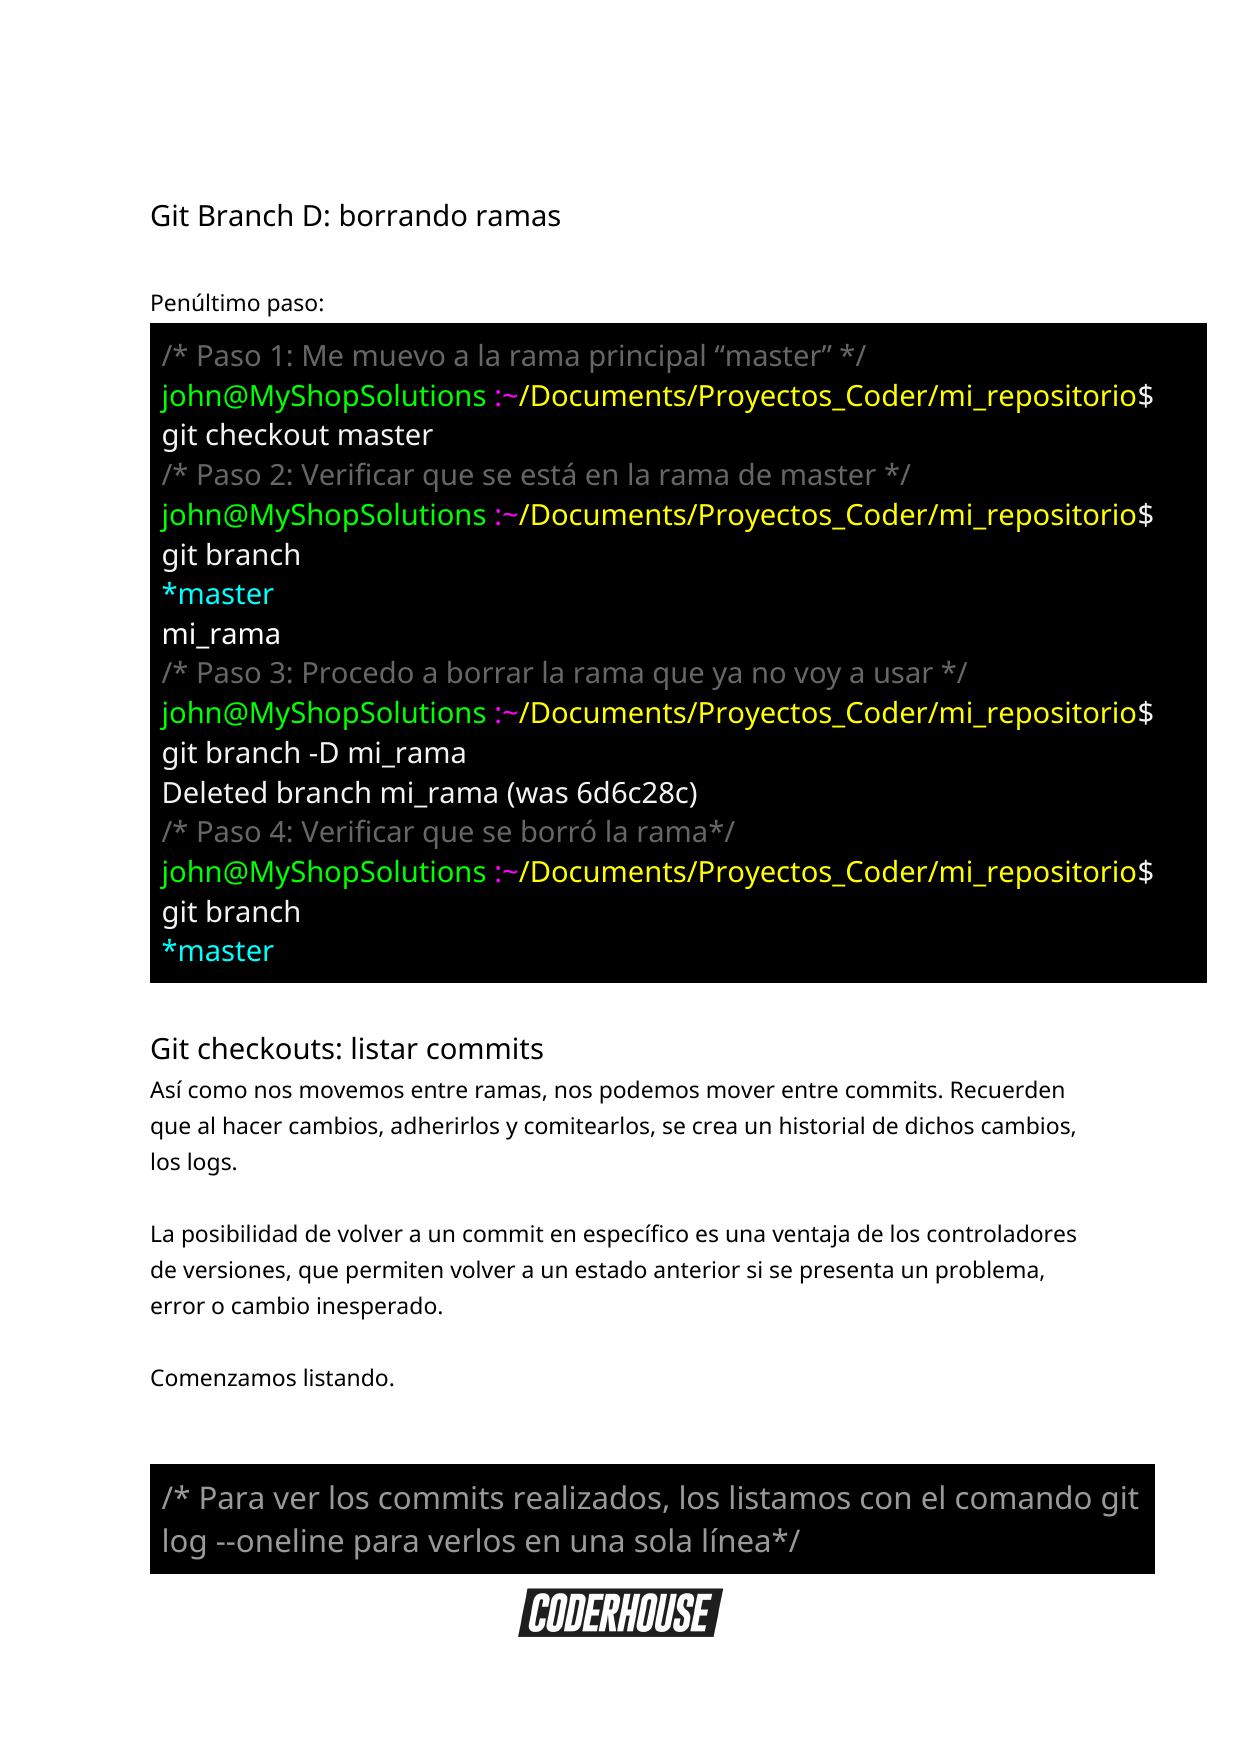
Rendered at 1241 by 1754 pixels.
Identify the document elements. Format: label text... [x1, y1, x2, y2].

table_header /* Paso 1: Me muevo a la rama principal “master” */ john@MyShopSolutions :~/Documents/Proyectos_Coder/mi_repositorio$ git checkout master /* Paso 2: Verificar que se está en la rama de master */ john@MyShopSolutions :~/Documents/Proyectos_Coder/mi_repositorio$ git branch *master mi_rama /* Paso 3: Procedo a borrar la rama que ya no voy a usar */ john@MyShopSolutions :~/Documents/Proyectos_Coder/mi_repositorio$ git branch -D mi_rama Deleted branch mi_rama (was 6d6c28c) /* Paso 4: Verificar que se borró la rama*/ john@MyShopSolutions :~/Documents/Proyectos_Coder/mi_repositorio$ git branch *master [152, 325, 1205, 981]
text Penúltimo paso: [150, 287, 1090, 318]
text Así como nos movemos entre ramas, nos podemos mover entre commits. Recuerden que al hacer cambios, adherirlos y comitearlos, se crea un historial de dichos cambios, los logs. [150, 1074, 1090, 1177]
text Comenzamos listando. [150, 1362, 1090, 1393]
text Git checkouts: listar commits [150, 1028, 1090, 1068]
text La posibilidad de volver a un commit en específico es una ventaja de los controladores de versiones, que permiten volver a un estado anterior si se presenta un problema, error o cambio inesperado. [150, 1218, 1090, 1321]
picture [512, 1585, 728, 1640]
text Git Branch D: borrando ramas [150, 196, 1090, 235]
